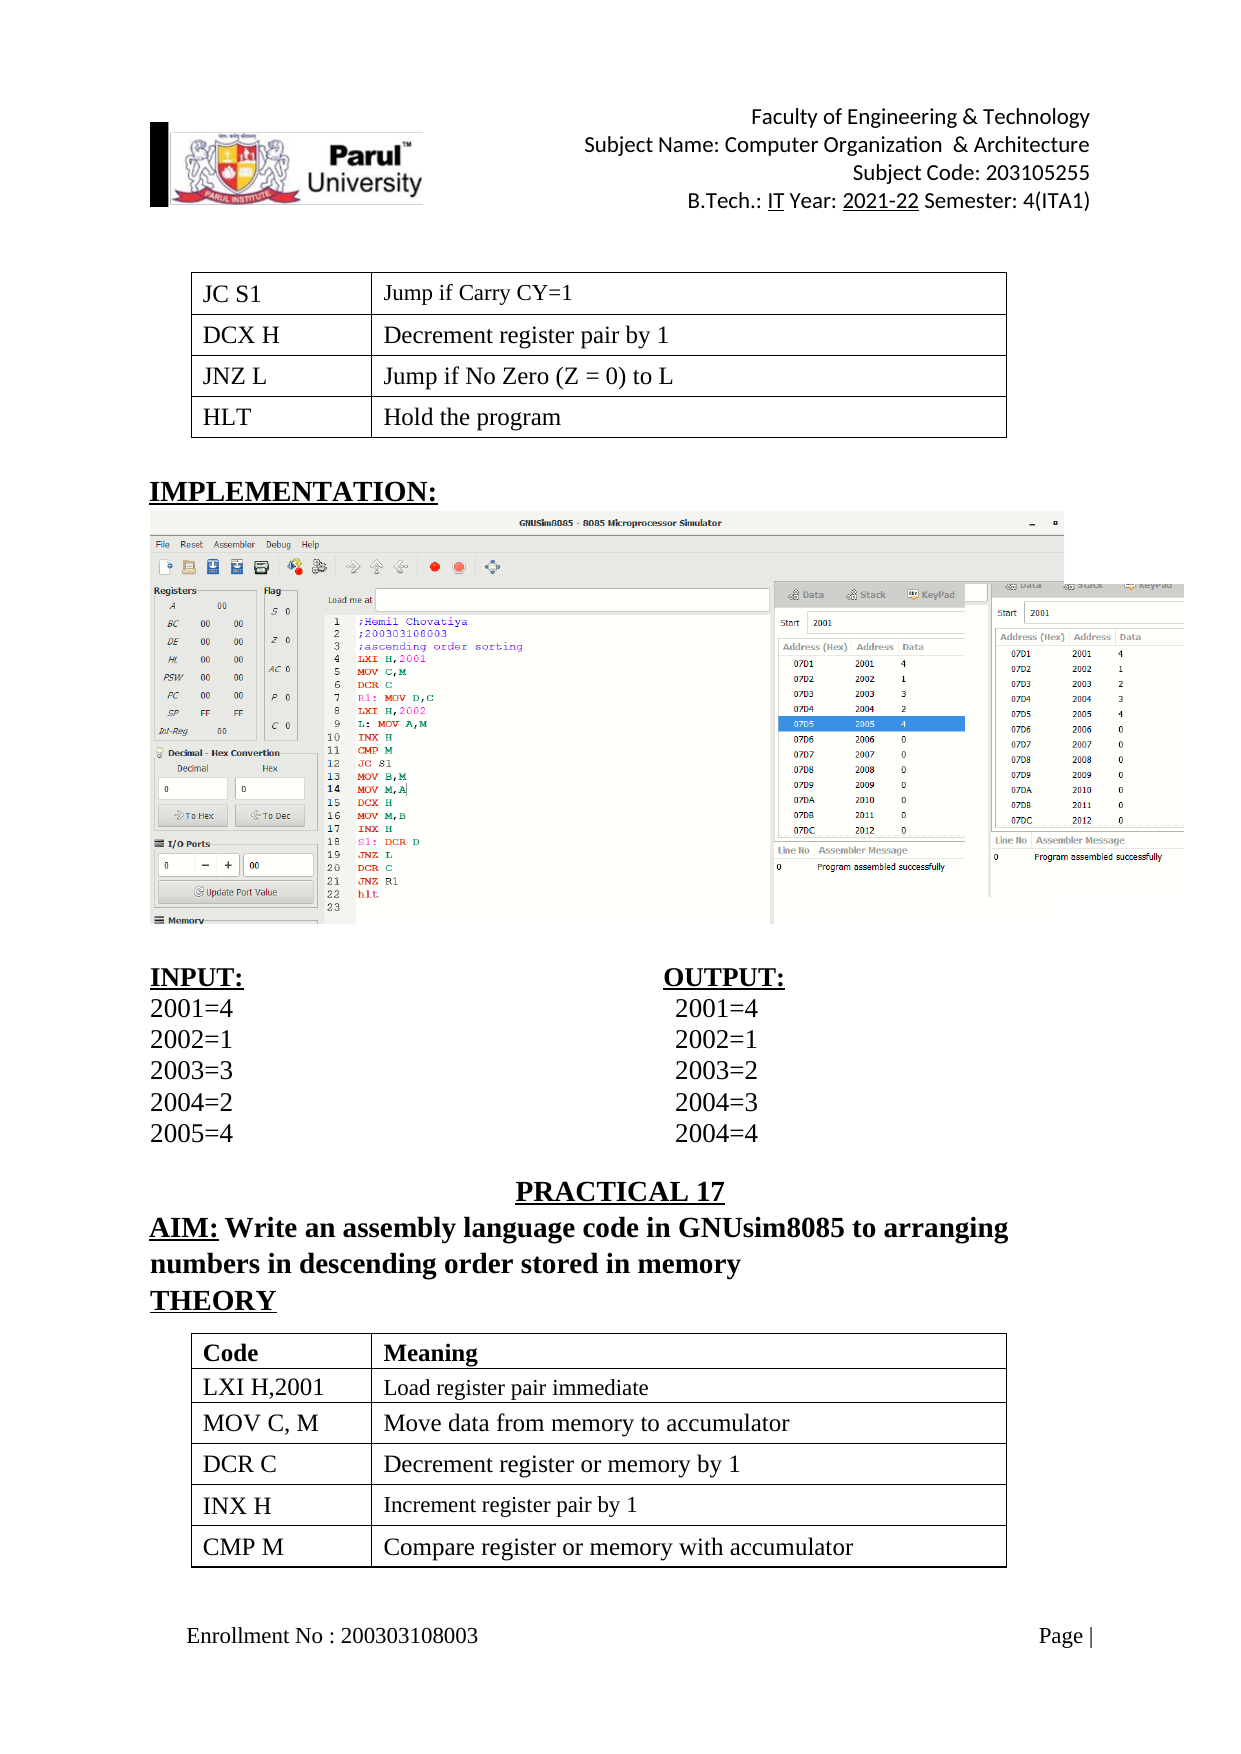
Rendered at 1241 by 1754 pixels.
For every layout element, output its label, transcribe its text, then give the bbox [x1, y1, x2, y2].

text PRACTICAL 17 [150, 1174, 1090, 1208]
table_cell Jump if No Zero (Z = 0) to L [372, 356, 1006, 396]
table_cell Decrement register pair by 1 [372, 315, 1006, 354]
text 2001=4 2001=4 [150, 992, 1090, 1023]
picture [150, 122, 423, 207]
table_cell Hold the program [372, 397, 1006, 437]
table_cell JC S1 [192, 273, 371, 313]
text 2004=2 2004=3 [150, 1086, 1090, 1117]
table_cell HLT [192, 397, 371, 437]
text INPUT: OUTPUT: [150, 961, 1090, 992]
table_header Meaning [372, 1334, 1006, 1367]
table_cell Move data from memory to accumulator [372, 1403, 1006, 1443]
table_header Code [192, 1334, 371, 1367]
table_cell Load register pair immediate [372, 1369, 1006, 1402]
table_cell LXI H,2001 [192, 1369, 371, 1402]
table_cell CMP M [192, 1526, 371, 1566]
table_cell DCR C [192, 1444, 371, 1484]
text 2003=3 2003=2 [150, 1054, 1090, 1086]
table_cell Increment register pair by 1 [372, 1485, 1006, 1525]
table_cell INX H [192, 1485, 371, 1525]
text 2002=1 2002=1 [150, 1023, 1090, 1054]
text IMPLEMENTATION: [149, 474, 1090, 508]
text THEORY [150, 1283, 1090, 1316]
table_cell JNZ L [192, 356, 371, 396]
table_cell DCX H [192, 315, 371, 354]
table_cell Jump if Carry CY=1 [372, 273, 1006, 313]
table_cell Decrement register or memory by 1 [372, 1444, 1006, 1484]
table_cell MOV C, M [192, 1403, 371, 1443]
text AIM: Write an assembly language code in GNUsim8085 to arranging numbers in descending order stored in memory [149, 1210, 1090, 1280]
picture [150, 510, 1184, 924]
table_cell Compare register or memory with accumulator [372, 1526, 1006, 1566]
text 2005=4 2004=4 [150, 1117, 1090, 1148]
